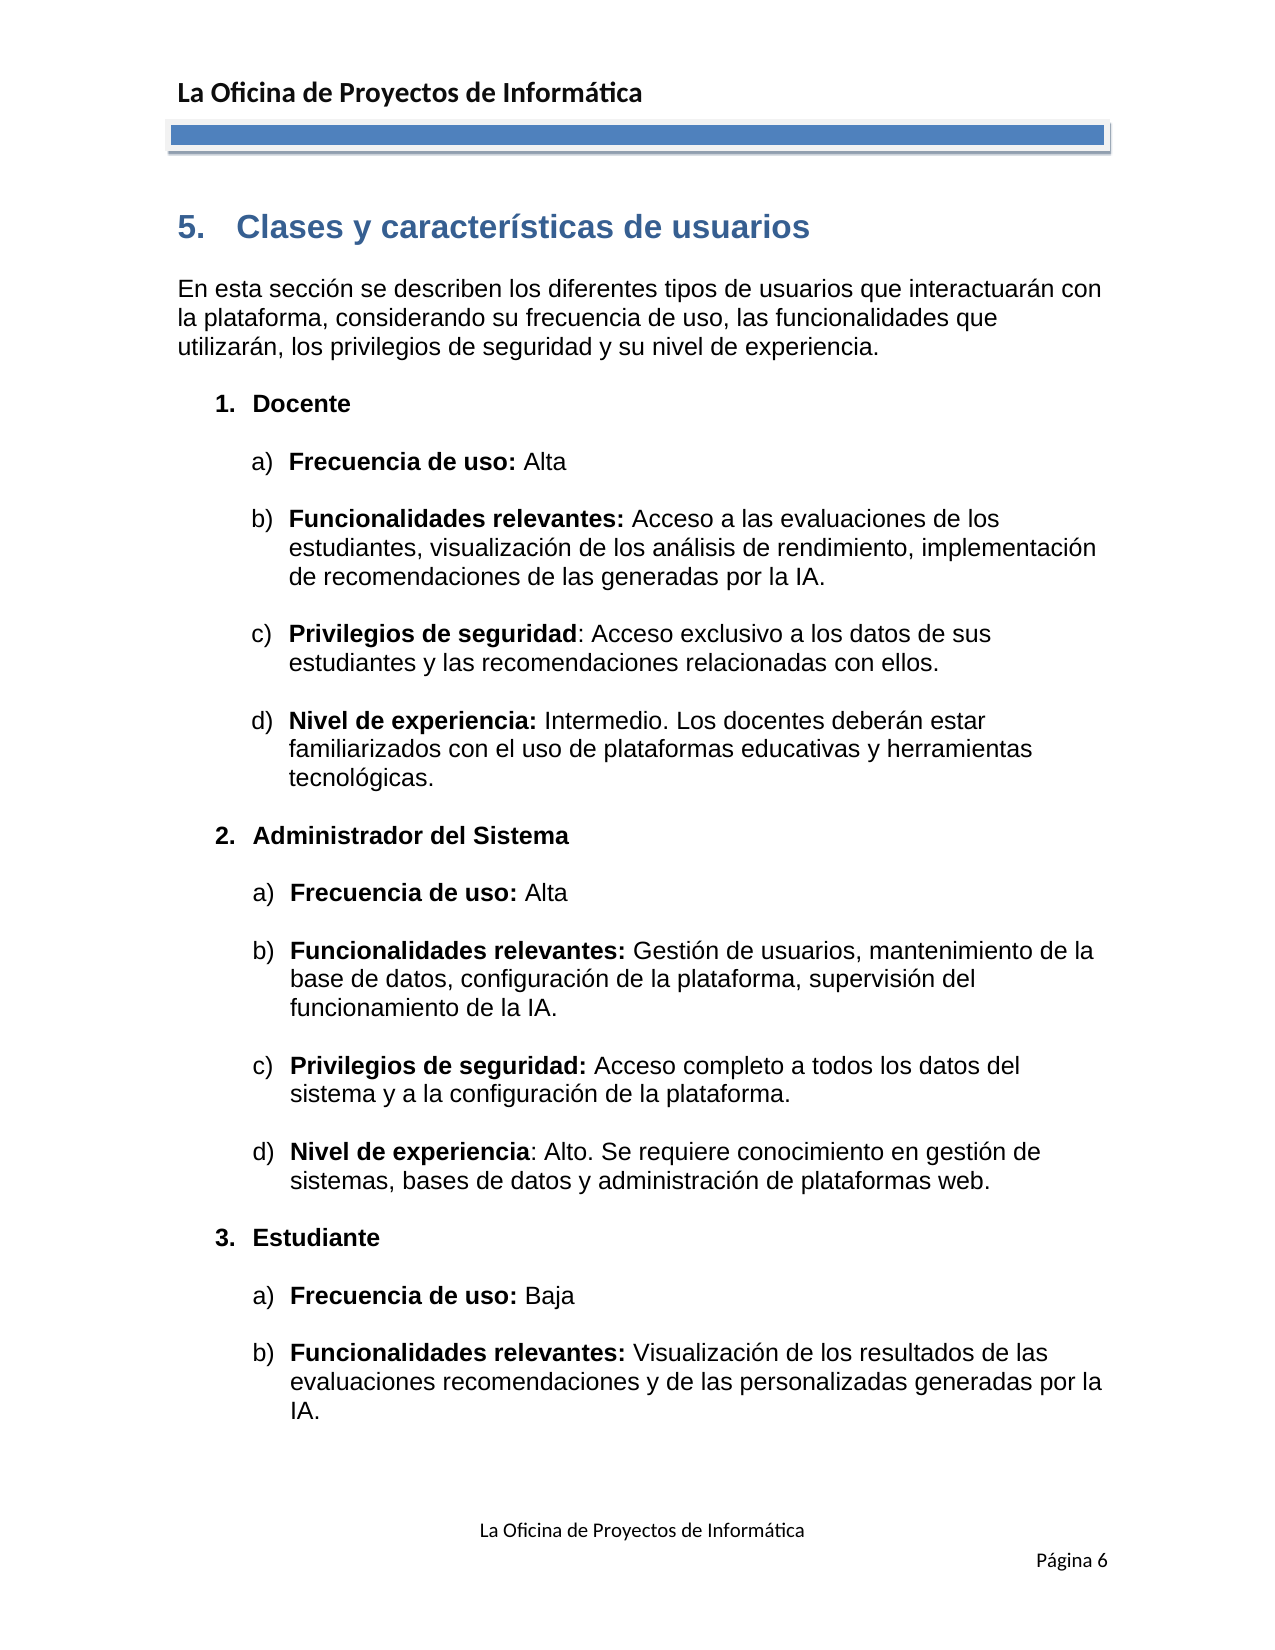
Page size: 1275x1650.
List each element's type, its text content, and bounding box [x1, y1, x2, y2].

list Nivel de experiencia: Intermedio. Los docentes deberán estar familiarizados con el uso de plataformas educativas y herramientas tecnológicas. [251, 706, 1107, 792]
list Funcionalidades relevantes: Visualización de los resultados de las evaluaciones recomendaciones y de las personalizadas generadas por la IA. [252, 1338, 1107, 1424]
subtitle Clases y características de usuarios [177, 207, 1107, 245]
list Frecuencia de uso: Alta [252, 878, 1107, 907]
list Docente [215, 389, 1107, 418]
text En esta sección se describen los diferentes tipos de usuarios que interactuarán con la plataforma, considerando su frecuencia de uso, las funcionalidades que utilizarán, los privilegios de seguridad y su nivel de experiencia. [177, 274, 1107, 361]
list Administrador del Sistema [215, 821, 1107, 849]
list Nivel de experiencia: Alto. Se requiere conocimiento en gestión de sistemas, bases de datos y administración de plataformas web. [252, 1137, 1107, 1194]
list Funcionalidades relevantes: Acceso a las evaluaciones de los estudiantes, visualización de los análisis de rendimiento, implementación de recomendaciones de las generadas por la IA. [251, 504, 1107, 591]
list Privilegios de seguridad: Acceso completo a todos los datos del sistema y a la configuración de la plataforma. [252, 1051, 1107, 1108]
list Frecuencia de uso: Alta [251, 447, 1107, 476]
list Funcionalidades relevantes: Gestión de usuarios, mantenimiento de la base de datos, configuración de la plataforma, supervisión del funcionamiento de la IA. [252, 936, 1107, 1022]
list Estudiante [215, 1223, 1107, 1252]
list Frecuencia de uso: Baja [252, 1281, 1107, 1309]
list Privilegios de seguridad: Acceso exclusivo a los datos de sus estudiantes y las recomendaciones relacionadas con ellos. [251, 619, 1107, 677]
